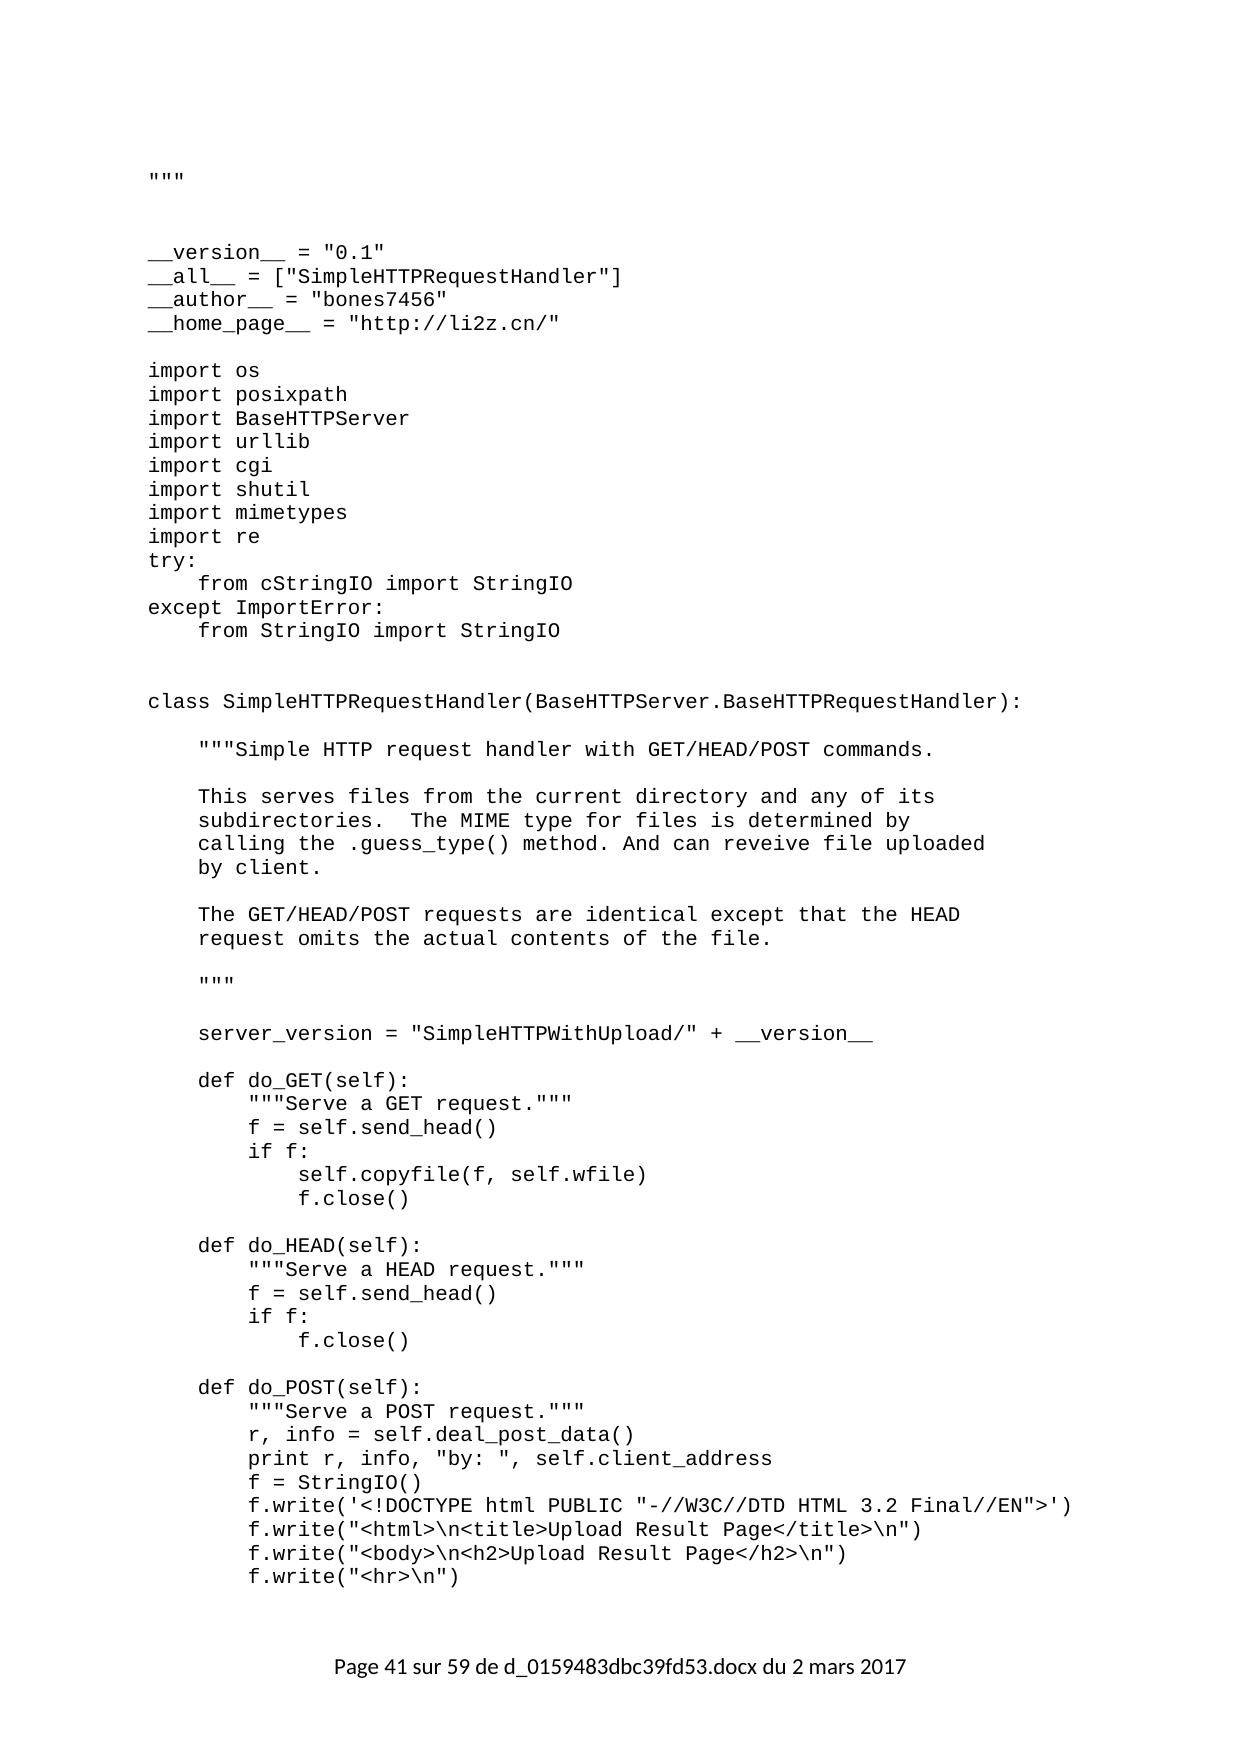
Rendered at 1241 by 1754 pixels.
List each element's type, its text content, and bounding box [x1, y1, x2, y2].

text if f: [148, 1141, 1093, 1164]
text from StringIO import StringIO [148, 621, 1093, 644]
text import shutil [148, 479, 1093, 502]
text """Simple HTTP request handler with GET/HEAD/POST commands. [148, 739, 1093, 762]
text request omits the actual contents of the file. [148, 928, 1093, 952]
text print r, info, "by: ", self.client_address [148, 1448, 1093, 1472]
text f.close() [148, 1188, 1093, 1212]
text """Serve a POST request.""" [148, 1401, 1093, 1424]
text except ImportError: [148, 597, 1093, 621]
text import urllib [148, 431, 1093, 455]
text f = self.send_head() [148, 1283, 1093, 1306]
text calling the .guess_type() method. And can reveive file uploaded [148, 833, 1093, 857]
text The GET/HEAD/POST requests are identical except that the HEAD [148, 904, 1093, 928]
text def do_GET(self): [148, 1070, 1093, 1093]
text f.write("<hr>\n") [148, 1566, 1093, 1590]
text import posixpath [148, 384, 1093, 408]
text import os [148, 360, 1093, 384]
text f.write('<!DOCTYPE html PUBLIC "-//W3C//DTD HTML 3.2 Final//EN">') [148, 1495, 1093, 1519]
text """Serve a GET request.""" [148, 1093, 1093, 1117]
text """ [148, 975, 1093, 999]
text This serves files from the current directory and any of its [148, 786, 1093, 810]
text """Serve a HEAD request.""" [148, 1259, 1093, 1283]
text __version__ = "0.1" [148, 242, 1093, 266]
text try: [148, 549, 1093, 573]
text __author__ = "bones7456" [148, 289, 1093, 313]
text f.close() [148, 1330, 1093, 1353]
text f.write("<html>\n<title>Upload Result Page</title>\n") [148, 1519, 1093, 1543]
text r, info = self.deal_post_data() [148, 1424, 1093, 1448]
text class SimpleHTTPRequestHandler(BaseHTTPServer.BaseHTTPRequestHandler): [148, 691, 1093, 715]
text from cStringIO import StringIO [148, 573, 1093, 597]
text if f: [148, 1306, 1093, 1330]
text def do_POST(self): [148, 1377, 1093, 1401]
text self.copyfile(f, self.wfile) [148, 1164, 1093, 1188]
text import BaseHTTPServer [148, 408, 1093, 431]
text import re [148, 526, 1093, 549]
text server_version = "SimpleHTTPWithUpload/" + __version__ [148, 1022, 1093, 1046]
text import cgi [148, 455, 1093, 479]
text __all__ = ["SimpleHTTPRequestHandler"] [148, 266, 1093, 289]
text f = self.send_head() [148, 1117, 1093, 1141]
text """ [148, 171, 1093, 195]
text subdirectories. The MIME type for files is determined by [148, 810, 1093, 833]
text import mimetypes [148, 502, 1093, 526]
text __home_page__ = "http://li2z.cn/" [148, 313, 1093, 337]
text by client. [148, 857, 1093, 881]
text f.write("<body>\n<h2>Upload Result Page</h2>\n") [148, 1543, 1093, 1566]
text def do_HEAD(self): [148, 1235, 1093, 1259]
text f = StringIO() [148, 1472, 1093, 1495]
